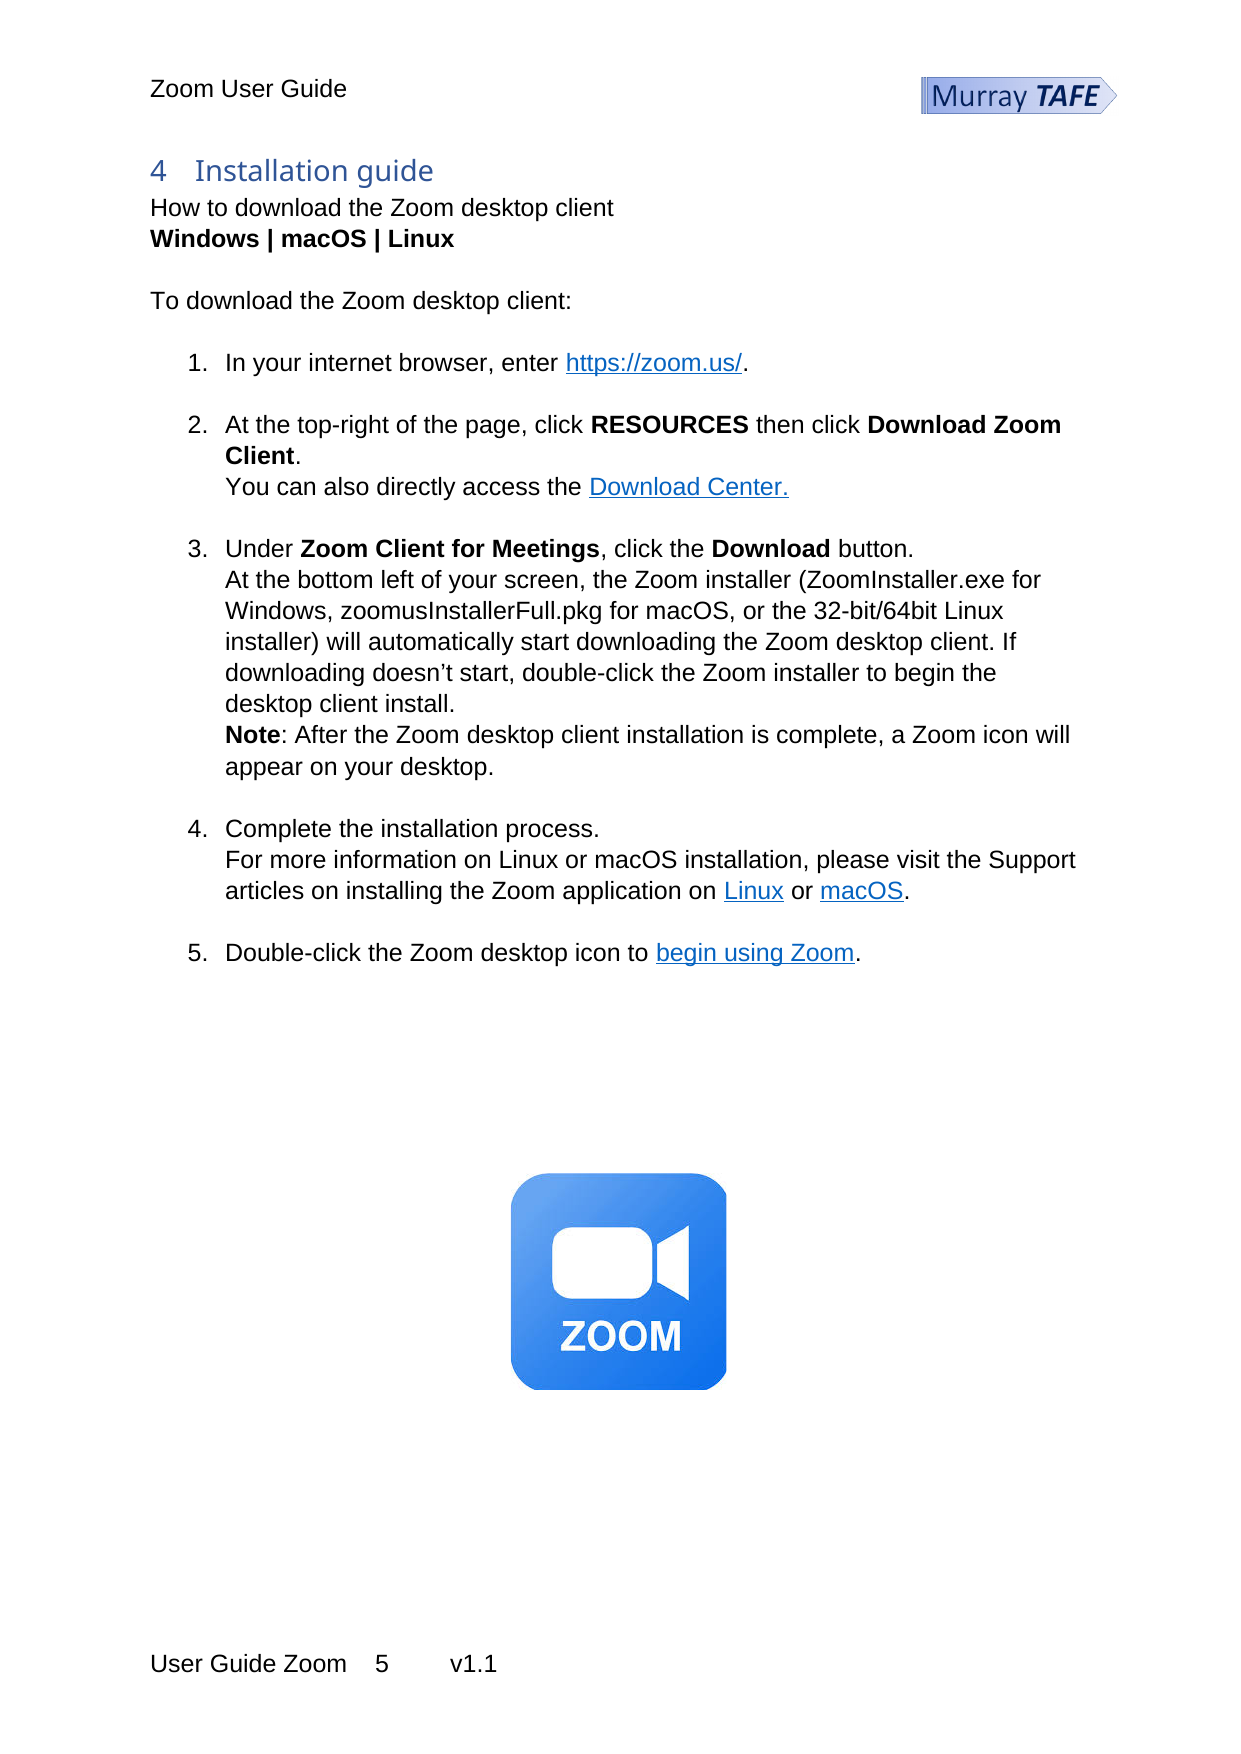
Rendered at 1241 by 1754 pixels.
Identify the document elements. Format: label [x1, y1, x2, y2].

picture [920, 76, 1119, 116]
picture [510, 1173, 727, 1390]
